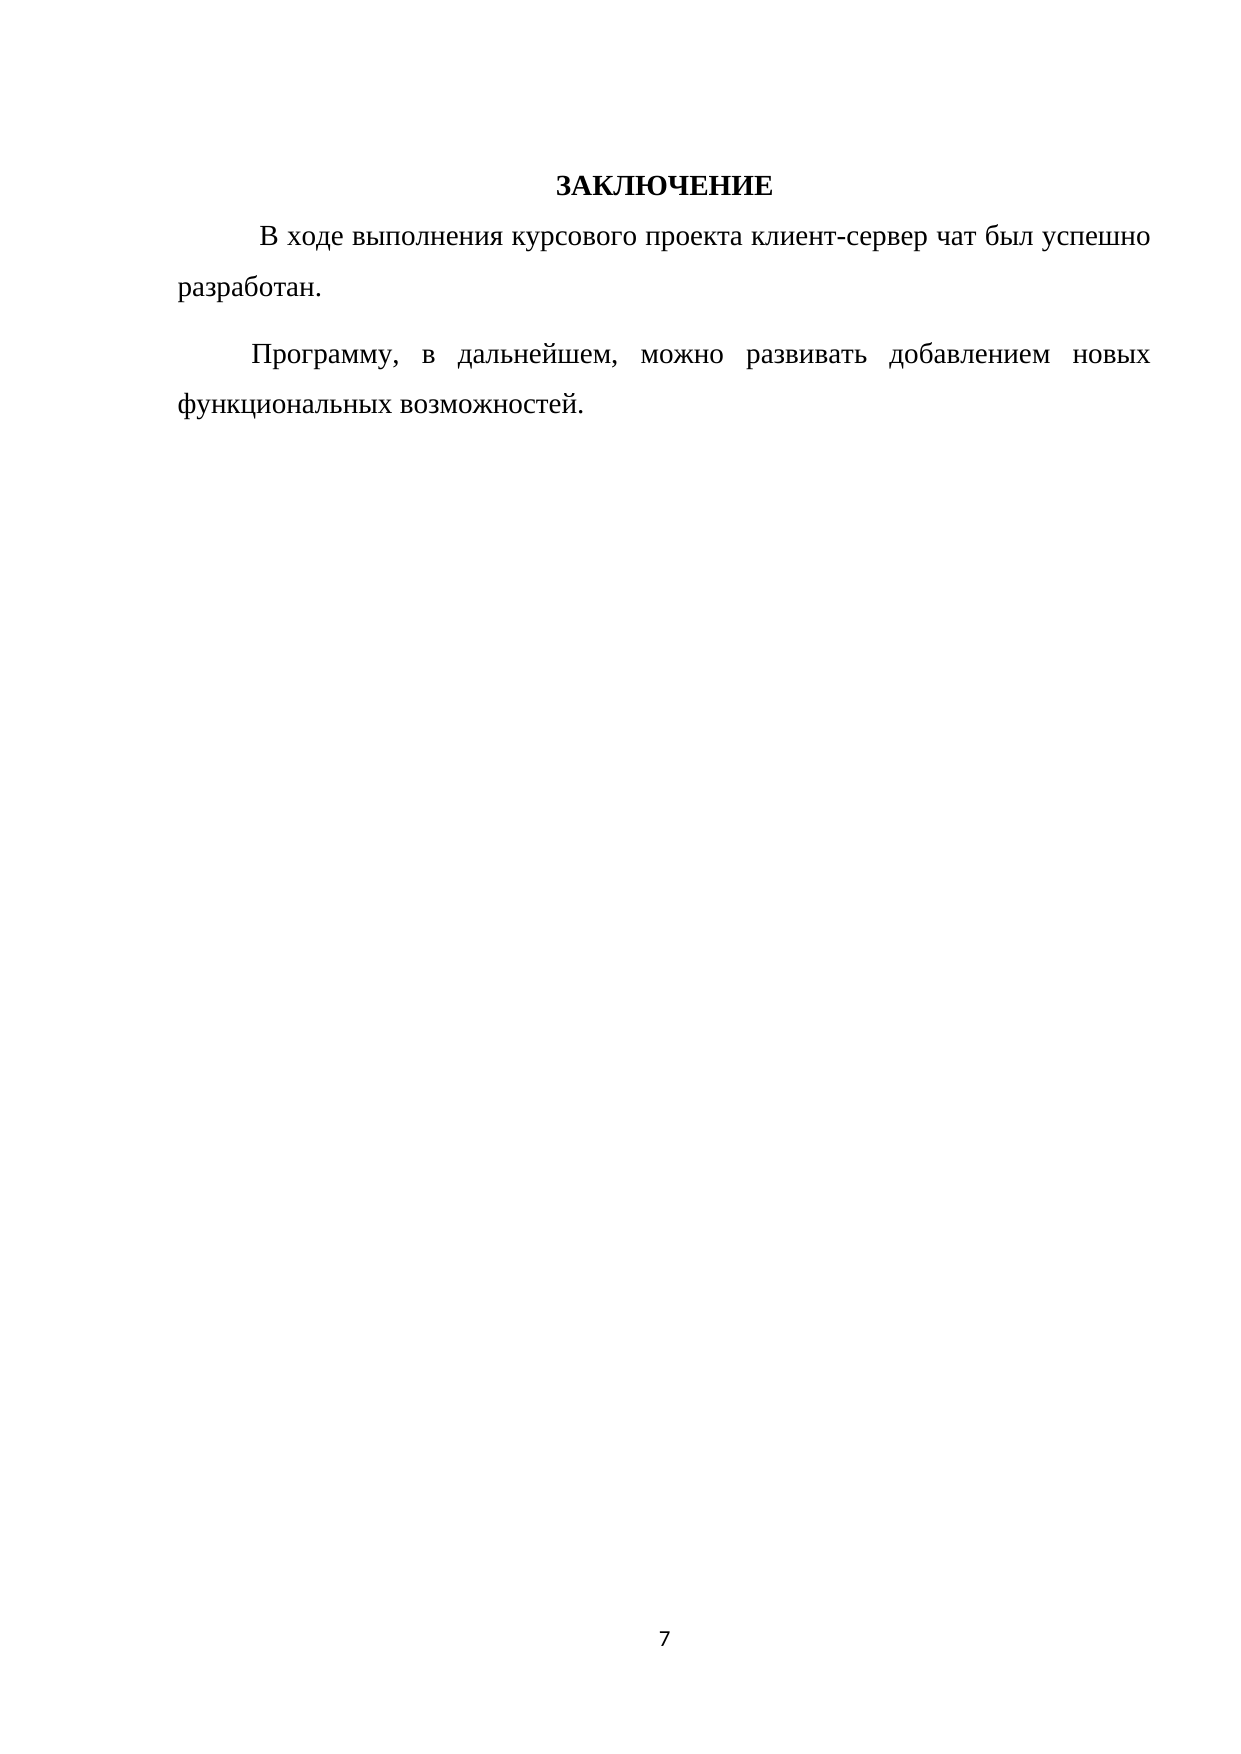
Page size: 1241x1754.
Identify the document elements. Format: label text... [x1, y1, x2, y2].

text Программу, в дальнейшем, можно развивать добавлением новых функциональных возможностей. [177, 336, 1152, 419]
subtitle ЗАКЛЮЧЕНИЕ [177, 168, 1152, 202]
text В ходе выполнения курсового проекта клиент-сервер чат был успешно разработан. [177, 218, 1152, 302]
